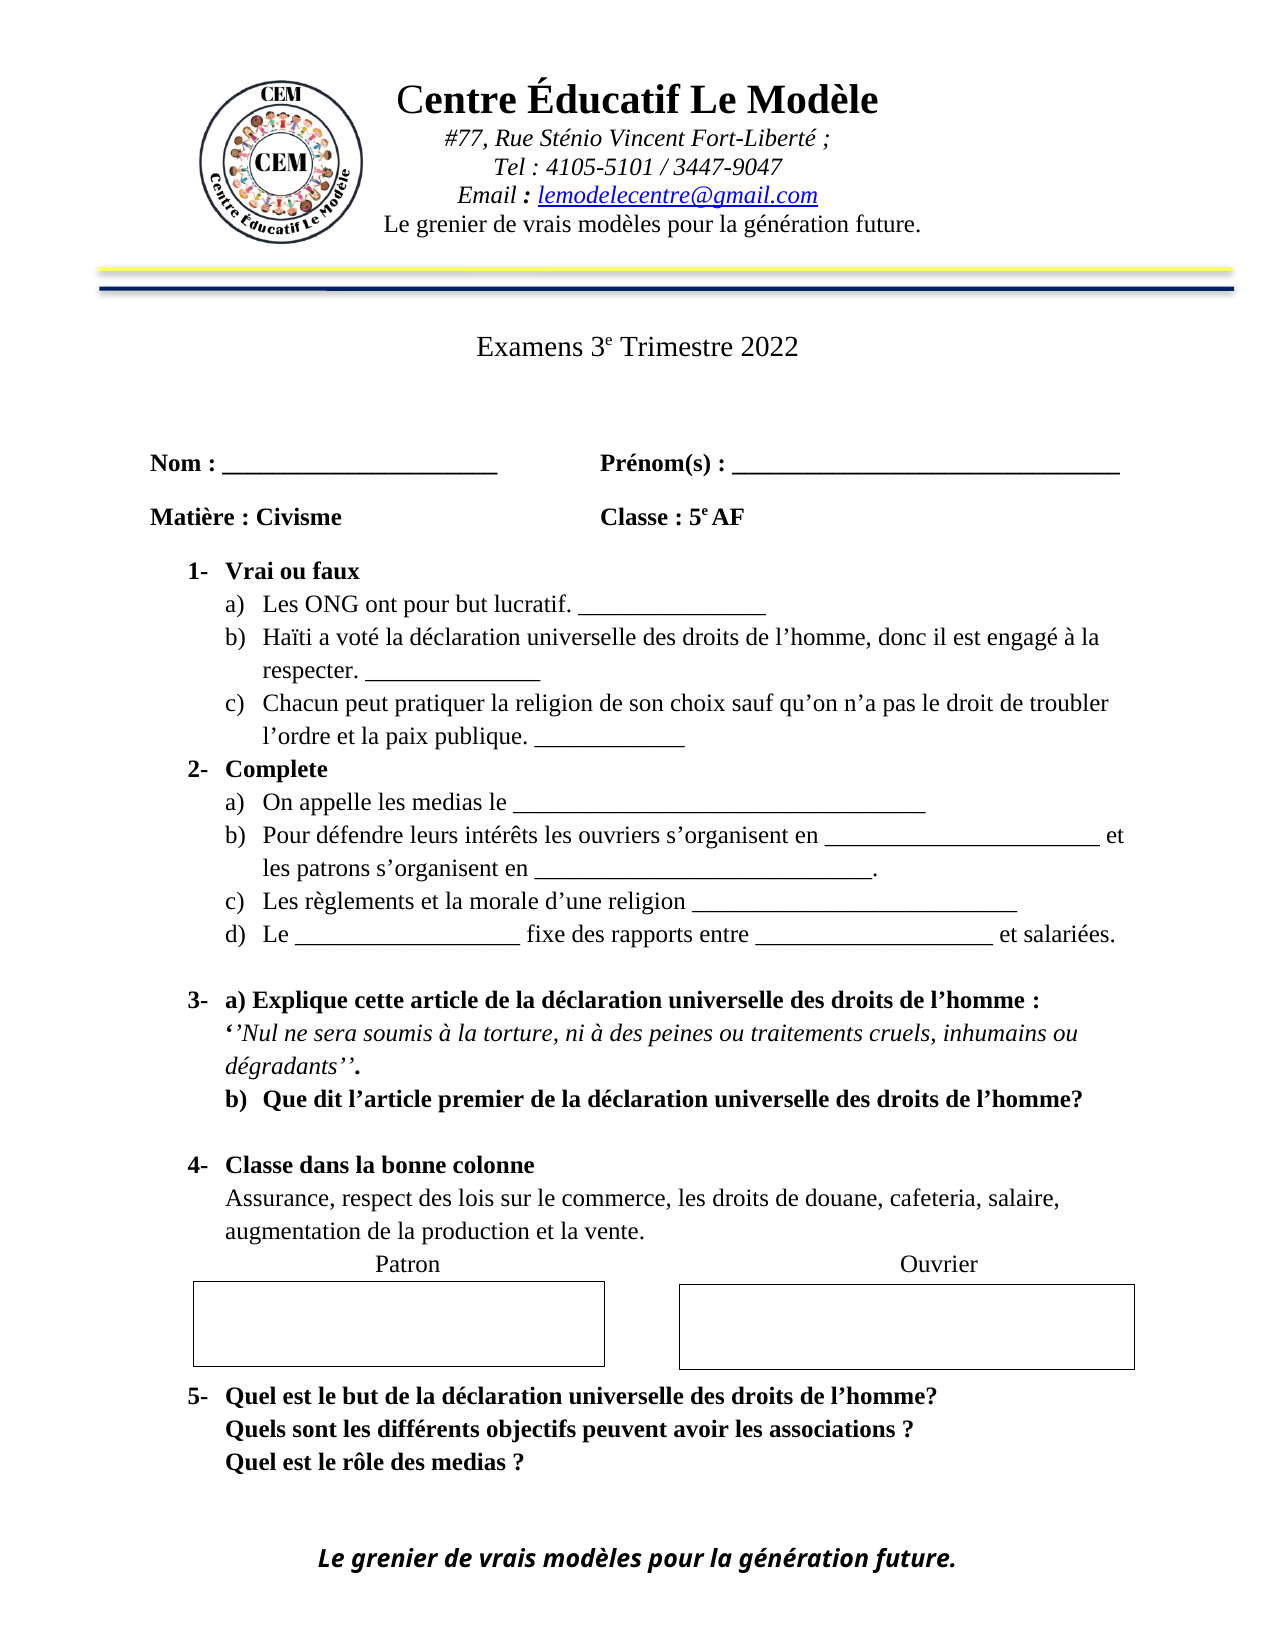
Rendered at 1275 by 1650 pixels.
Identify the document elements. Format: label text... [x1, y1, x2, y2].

list Les ONG ont pour but lucratif. _______________ [225, 589, 1125, 618]
list a) Explique cette article de la déclaration universelle des droits de l’homme : [187, 985, 1125, 1014]
text Examens 3e Trimestre 2022 [150, 329, 1125, 363]
list Classe dans la bonne colonne [187, 1150, 1125, 1179]
list Le __________________ fixe des rapports entre ___________________ et salariées. [225, 919, 1125, 948]
picture [193, 69, 371, 248]
list Quel est le but de la déclaration universelle des droits de l’homme? [187, 1381, 1125, 1410]
list Quel est le rôle des medias ? [225, 1447, 1125, 1476]
list Patron Ouvrier [225, 1249, 1125, 1278]
text Matière : Civisme Classe : 5e AF [150, 502, 1125, 531]
list Les règlements et la morale d’une religion __________________________ [225, 886, 1125, 915]
list ‘’Nul ne sera soumis à la torture, ni à des peines ou traitements cruels, inhumains ou dégradants’’. [225, 1018, 1125, 1080]
list On appelle les medias le _________________________________ [225, 787, 1125, 816]
list Chacun peut pratiquer la religion de son choix sauf qu’on n’a pas le droit de troubler l’ordre et la paix publique. ____________ [225, 688, 1125, 750]
text Nom : ______________________ Prénom(s) : _______________________________ [150, 448, 1125, 477]
list Que dit l’article premier de la déclaration universelle des droits de l’homme? [225, 1084, 1125, 1113]
list Assurance, respect des lois sur le commerce, les droits de douane, cafeteria, salaire, augmentation de la production et la vente. [225, 1183, 1125, 1245]
list Pour défendre leurs intérêts les ouvriers s’organisent en ______________________ et les patrons s’organisent en ___________________________. [225, 820, 1125, 882]
list Quels sont les différents objectifs peuvent avoir les associations ? [225, 1414, 1125, 1443]
list Haïti a voté la déclaration universelle des droits de l’homme, donc il est engagé à la respecter. ______________ [225, 622, 1125, 684]
list Complete [187, 754, 1125, 783]
list Vrai ou faux [187, 556, 1125, 585]
